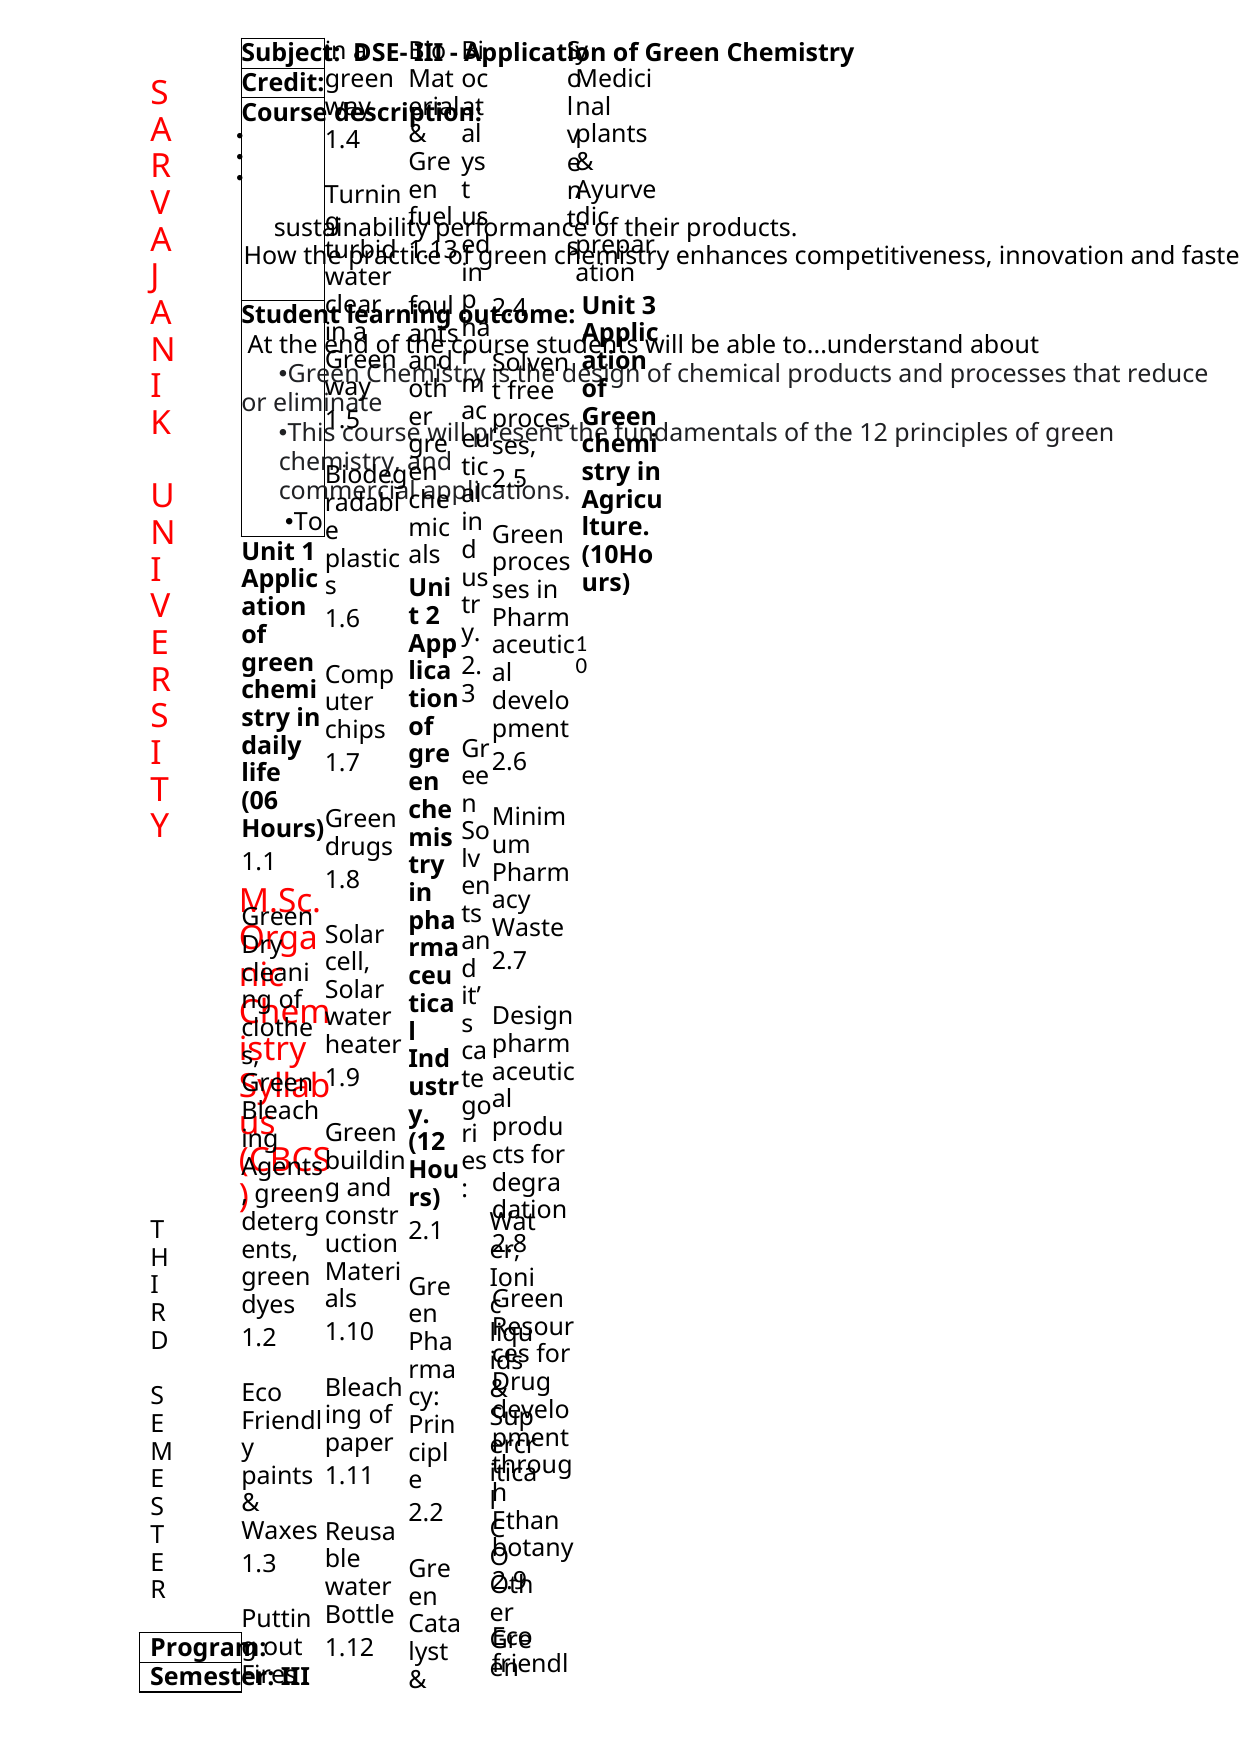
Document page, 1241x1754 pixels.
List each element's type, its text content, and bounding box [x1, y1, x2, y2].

text 1.11 Reusable water Bottle [324, 1463, 408, 1629]
text 1.1 Green Dry cleaning of clothes, Green Bleaching Agents, green detergents, green dyes [241, 848, 324, 1319]
text 1.12 Bio Material & Green fuel [408, 37, 461, 231]
text 2.2 Green Catalyst & Biocatalyst used in pharmaceutical industry. [461, 37, 492, 647]
text 1.6 Computer chips [324, 606, 408, 744]
text 1.3 Putting out Fires in a green way [325, 37, 408, 121]
text 1.2 Eco Friendly paints & Waxes [241, 1324, 324, 1544]
text Unit 1 Application of green chemistry in daily life (06 Hours) [241, 538, 324, 843]
text 1.8 Solar cell, Solar water heater [324, 866, 408, 1058]
text 1.3 Putting out Fires in a green way [241, 1550, 324, 1689]
text 1.13 Anti foulants and other green chemicals [408, 237, 461, 569]
text 2.7 Design pharmaceutical products for degradation [492, 947, 575, 1224]
text 2.8 Green Resources for Drug development through Ethan botany [492, 1230, 575, 1562]
text 1.5 Biodegradable plastics [324, 406, 408, 600]
text 2.3 Green Solvents and it’s categories: [461, 652, 492, 1202]
text 2.9 Eco friendly Medicinal plants & Ayurvedic preparation [492, 1568, 575, 1678]
table_cell Semester: III [140, 1663, 241, 1691]
text 2.9 Eco friendly Medicinal plants & Ayurvedic preparation [575, 37, 666, 287]
text 1.9 Green building and construction Materials [324, 1064, 408, 1313]
text 2.2 Green Catalyst & Biocatalyst used in pharmaceutical industry. [408, 1500, 461, 1694]
text 2.1 Green Pharmacy: Principle [408, 1217, 461, 1494]
text 2.5 Green processes in Pharmaceutical development [492, 466, 575, 743]
table_cell Credit: 04(T) + 02 (P) [242, 69, 324, 97]
text 1.7 Green drugs [324, 750, 408, 861]
text Unit 3 Application of Green chemistry in Agriculture. (10Hours) [581, 292, 666, 597]
text 1.12 Bio Material & Green fuel [324, 1634, 408, 1689]
text 2.4 Solvent free processes, [492, 294, 575, 460]
text 2.6 Minimum Pharmacy Waste [492, 748, 575, 942]
text 1.10 Bleaching of paper [324, 1318, 408, 1457]
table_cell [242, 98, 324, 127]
text Unit 2 Application of green chemistry in pharmaceutical Industry. (12Hours) [408, 574, 461, 1212]
table_header Program: M.Sc. Organic Chemistry [140, 1633, 241, 1662]
text 1.4 Turning turbid water clear in a Green way [325, 126, 408, 401]
